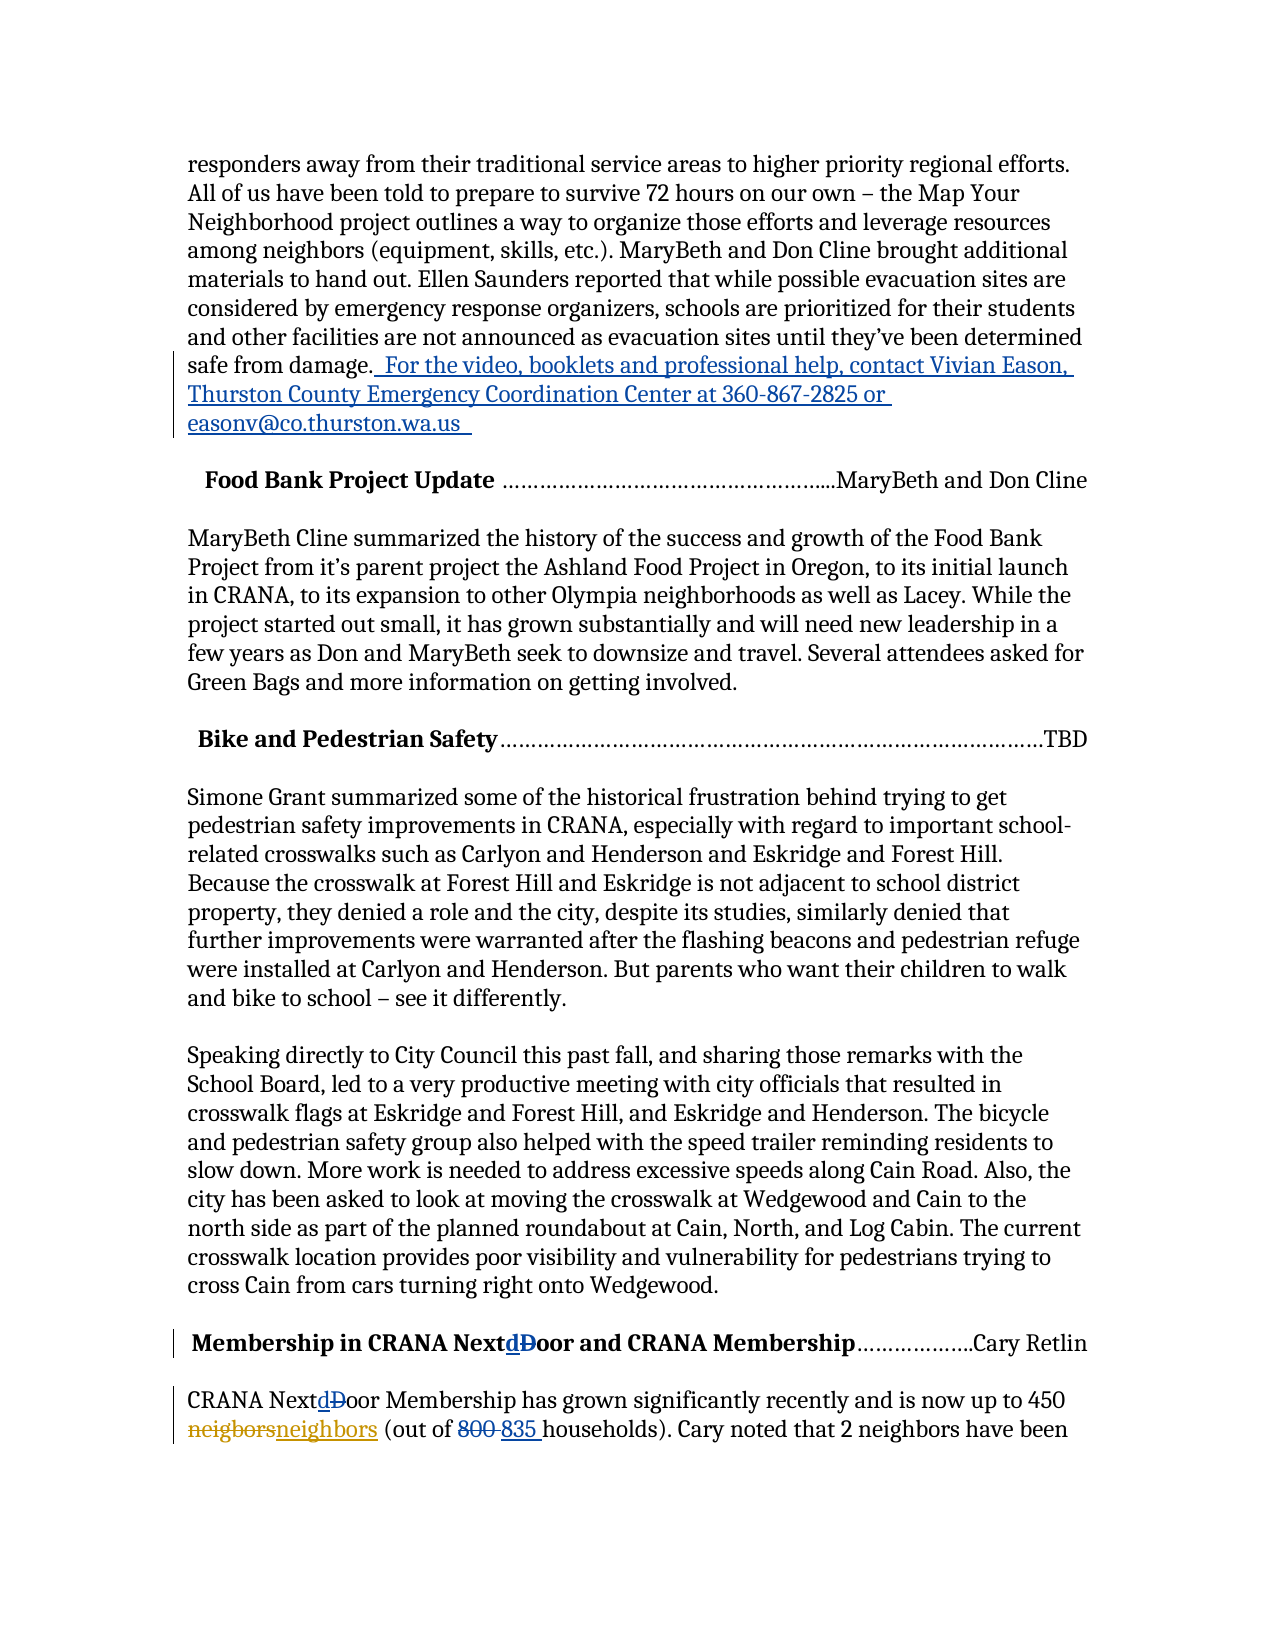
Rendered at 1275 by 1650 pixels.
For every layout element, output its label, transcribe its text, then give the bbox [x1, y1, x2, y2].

text Speaking directly to City Council this past fall, and sharing those remarks with the School Board, led to a very productive meeting with city officials that resulted in crosswalk flags at Eskridge and Forest Hill, and Eskridge and Henderson. The bicycle and pedestrian safety group also helped with the speed trailer reminding residents to slow down. More work is needed to address excessive speeds along Cain Road. Also, the city has been asked to look at moving the crosswalk at Wedgewood and Cain to the north side as part of the planned roundabout at Cain, North, and Log Cabin. The current crosswalk location provides poor visibility and vulnerability for pedestrians trying to cross Cain from cars turning right onto Wedgewood. [187, 1041, 1087, 1300]
text MaryBeth Cline summarized the history of the success and growth of the Food Bank Project from it’s parent project the Ashland Food Project in Oregon, to its initial launch in CRANA, to its expansion to other Olympia neighborhoods as well as Lacey. While the project started out small, it has grown substantially and will need new leadership in a few years as Don and MaryBeth seek to downsize and travel. Several attendees asked for Green Bags and more information on getting involved. [187, 524, 1087, 696]
text Food Bank Project Update ……………………………………………...MaryBeth and Don Cline [187, 466, 1087, 495]
text Simone Grant summarized some of the historical frustration behind trying to get pedestrian safety improvements in CRANA, especially with regard to important school-related crosswalks such as Carlyon and Henderson and Eskridge and Forest Hill. Because the crosswalk at Forest Hill and Eskridge is not adjacent to school district property, they denied a role and the city, despite its studies, similarly denied that further improvements were warranted after the flashing beacons and pedestrian refuge were installed at Carlyon and Henderson. But parents who want their children to walk and bike to school – see it differently. [187, 782, 1087, 1012]
text Bike and Pedestrian Safety……………………………………………………………………………TBD [187, 725, 1087, 754]
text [187, 150, 1087, 437]
text Membership in CRANA Nextoor and CRANA Membership……………….Cary Retlin [187, 1329, 1087, 1357]
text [187, 1386, 1087, 1444]
